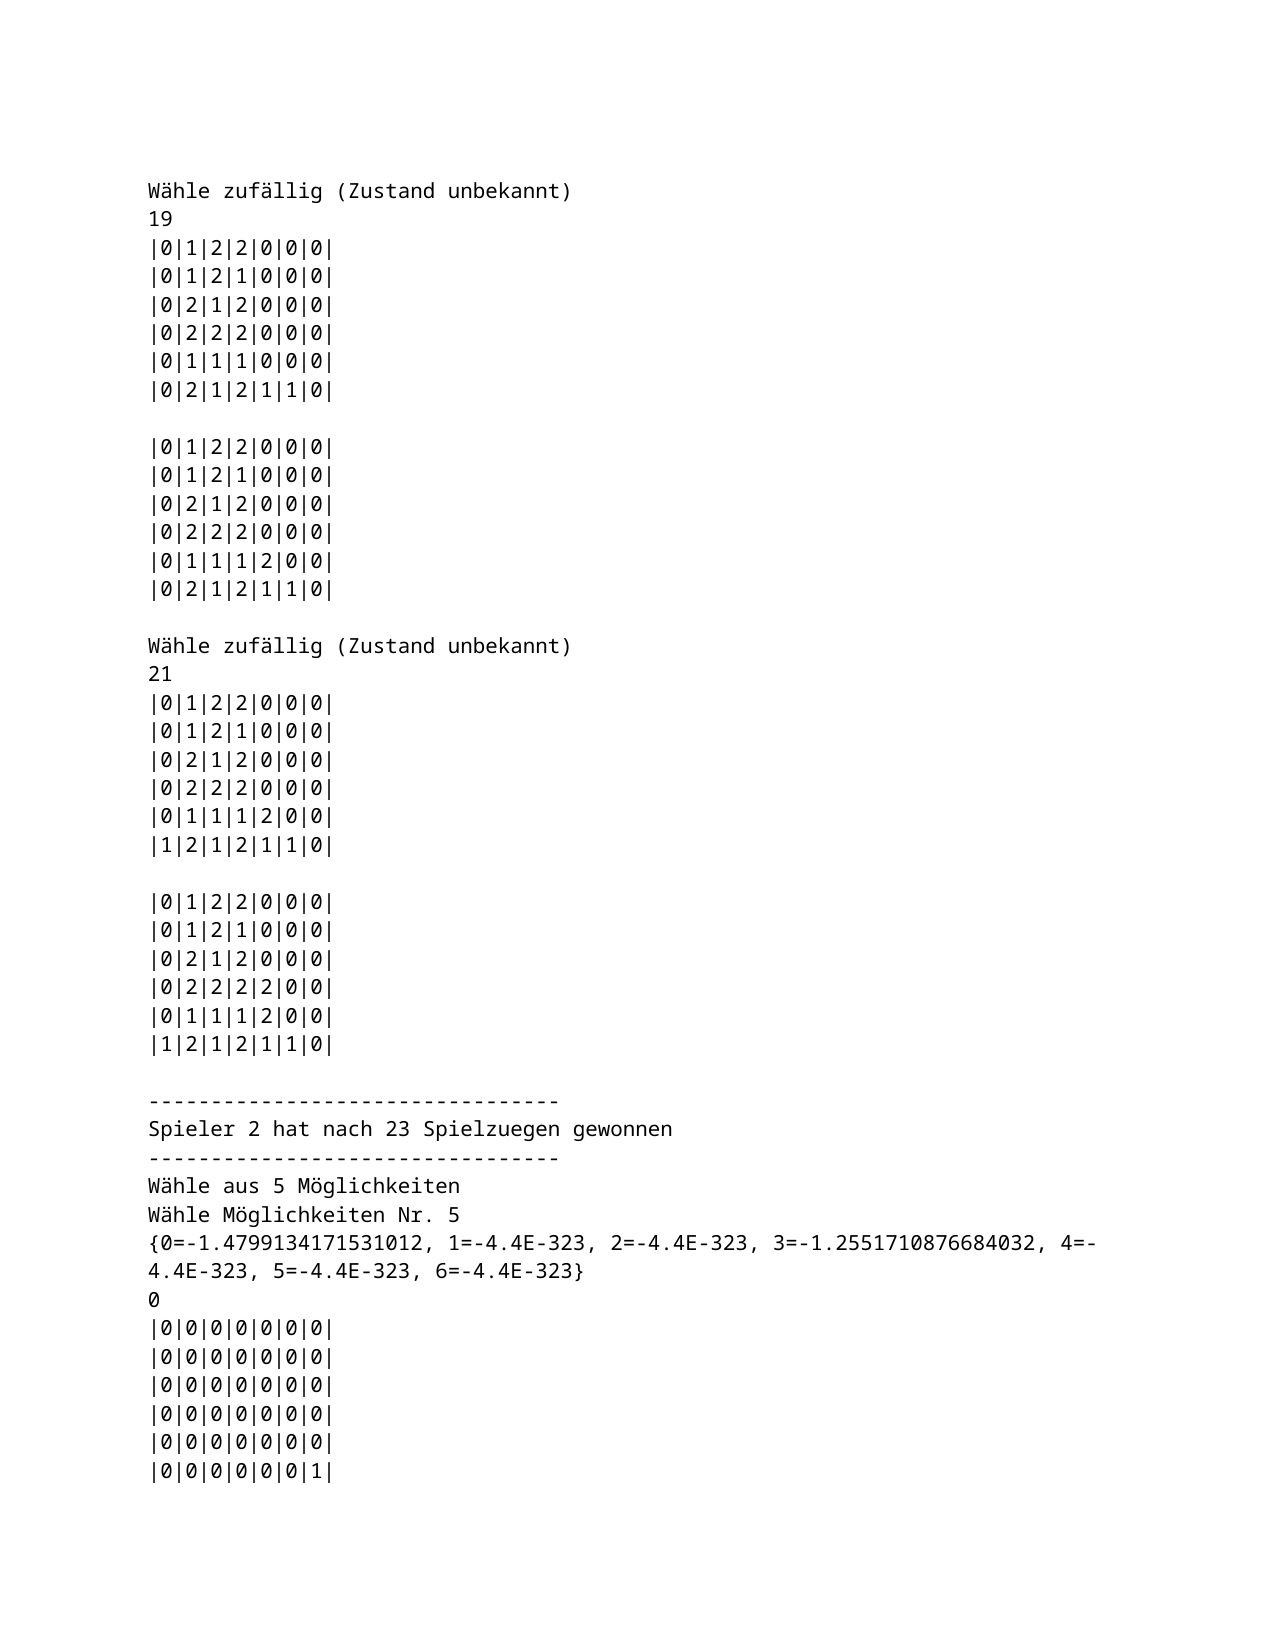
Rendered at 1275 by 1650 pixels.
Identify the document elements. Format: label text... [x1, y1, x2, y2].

text Wähle Möglichkeiten Nr. 5 [148, 1200, 1127, 1228]
text |0|1|2|1|0|0|0| [148, 716, 1127, 745]
text |0|0|0|0|0|0|0| [148, 1342, 1127, 1370]
text |0|1|2|2|0|0|0| [148, 233, 1127, 261]
text |0|2|1|2|1|1|0| [148, 375, 1127, 403]
text |0|2|2|2|0|0|0| [148, 517, 1127, 546]
text |0|0|0|0|0|0|1| [148, 1456, 1127, 1484]
text |0|1|1|1|0|0|0| [148, 347, 1127, 375]
text |0|1|2|2|0|0|0| [148, 887, 1127, 915]
text {0=-1.4799134171531012, 1=-4.4E-323, 2=-4.4E-323, 3=-1.2551710876684032, 4=-4.4E-323, 5=-4.4E-323, 6=-4.4E-323} [148, 1228, 1127, 1285]
text Wähle zufällig (Zustand unbekannt) [148, 631, 1127, 659]
text |0|1|2|2|0|0|0| [148, 688, 1127, 716]
text 19 [148, 204, 1127, 233]
text |1|2|1|2|1|1|0| [148, 830, 1127, 858]
text |0|1|1|1|2|0|0| [148, 546, 1127, 574]
text |0|2|2|2|0|0|0| [148, 773, 1127, 802]
text Spieler 2 hat nach 23 Spielzuegen gewonnen [148, 1114, 1127, 1143]
text |0|1|1|1|2|0|0| [148, 802, 1127, 830]
text |0|1|2|2|0|0|0| [148, 432, 1127, 460]
text |0|2|2|2|2|0|0| [148, 972, 1127, 1001]
text |0|2|1|2|0|0|0| [148, 489, 1127, 517]
text --------------------------------- [148, 1143, 1127, 1171]
text |0|2|2|2|0|0|0| [148, 318, 1127, 347]
text |0|0|0|0|0|0|0| [148, 1427, 1127, 1456]
text |0|1|1|1|2|0|0| [148, 1001, 1127, 1029]
text --------------------------------- [148, 1086, 1127, 1114]
text Wähle aus 5 Möglichkeiten [148, 1171, 1127, 1200]
text |0|1|2|1|0|0|0| [148, 915, 1127, 944]
text |0|0|0|0|0|0|0| [148, 1399, 1127, 1427]
text 0 [148, 1285, 1127, 1313]
text |0|2|1|2|1|1|0| [148, 574, 1127, 603]
text |0|1|2|1|0|0|0| [148, 261, 1127, 290]
text |0|2|1|2|0|0|0| [148, 290, 1127, 318]
text |0|0|0|0|0|0|0| [148, 1370, 1127, 1399]
text |0|2|1|2|0|0|0| [148, 944, 1127, 972]
text Wähle zufällig (Zustand unbekannt) [148, 176, 1127, 204]
text |1|2|1|2|1|1|0| [148, 1029, 1127, 1058]
text |0|2|1|2|0|0|0| [148, 745, 1127, 773]
text |0|0|0|0|0|0|0| [148, 1313, 1127, 1342]
text |0|1|2|1|0|0|0| [148, 460, 1127, 489]
text 21 [148, 659, 1127, 688]
